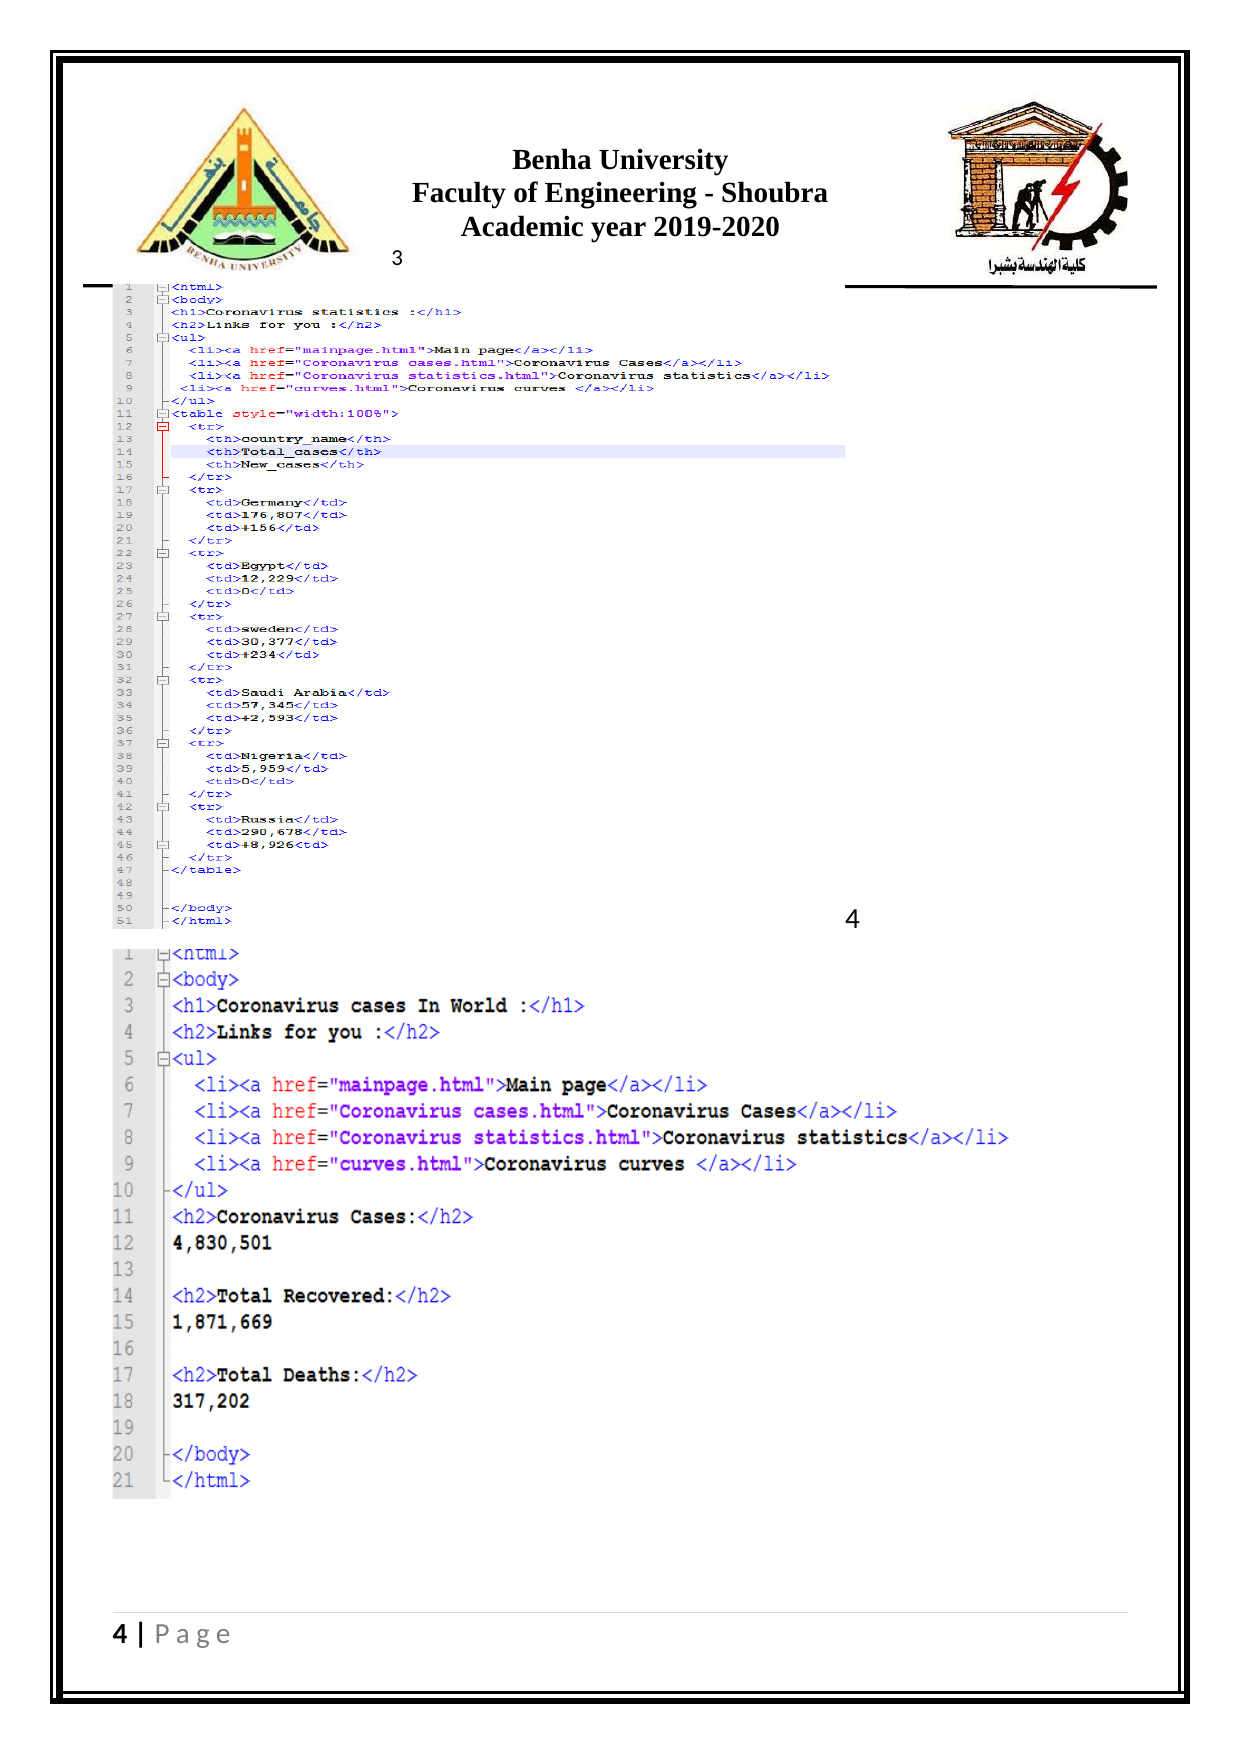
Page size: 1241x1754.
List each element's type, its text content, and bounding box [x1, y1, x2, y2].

picture [112, 949, 1013, 1499]
picture [921, 95, 1128, 243]
picture [112, 284, 846, 929]
picture [112, 77, 373, 243]
